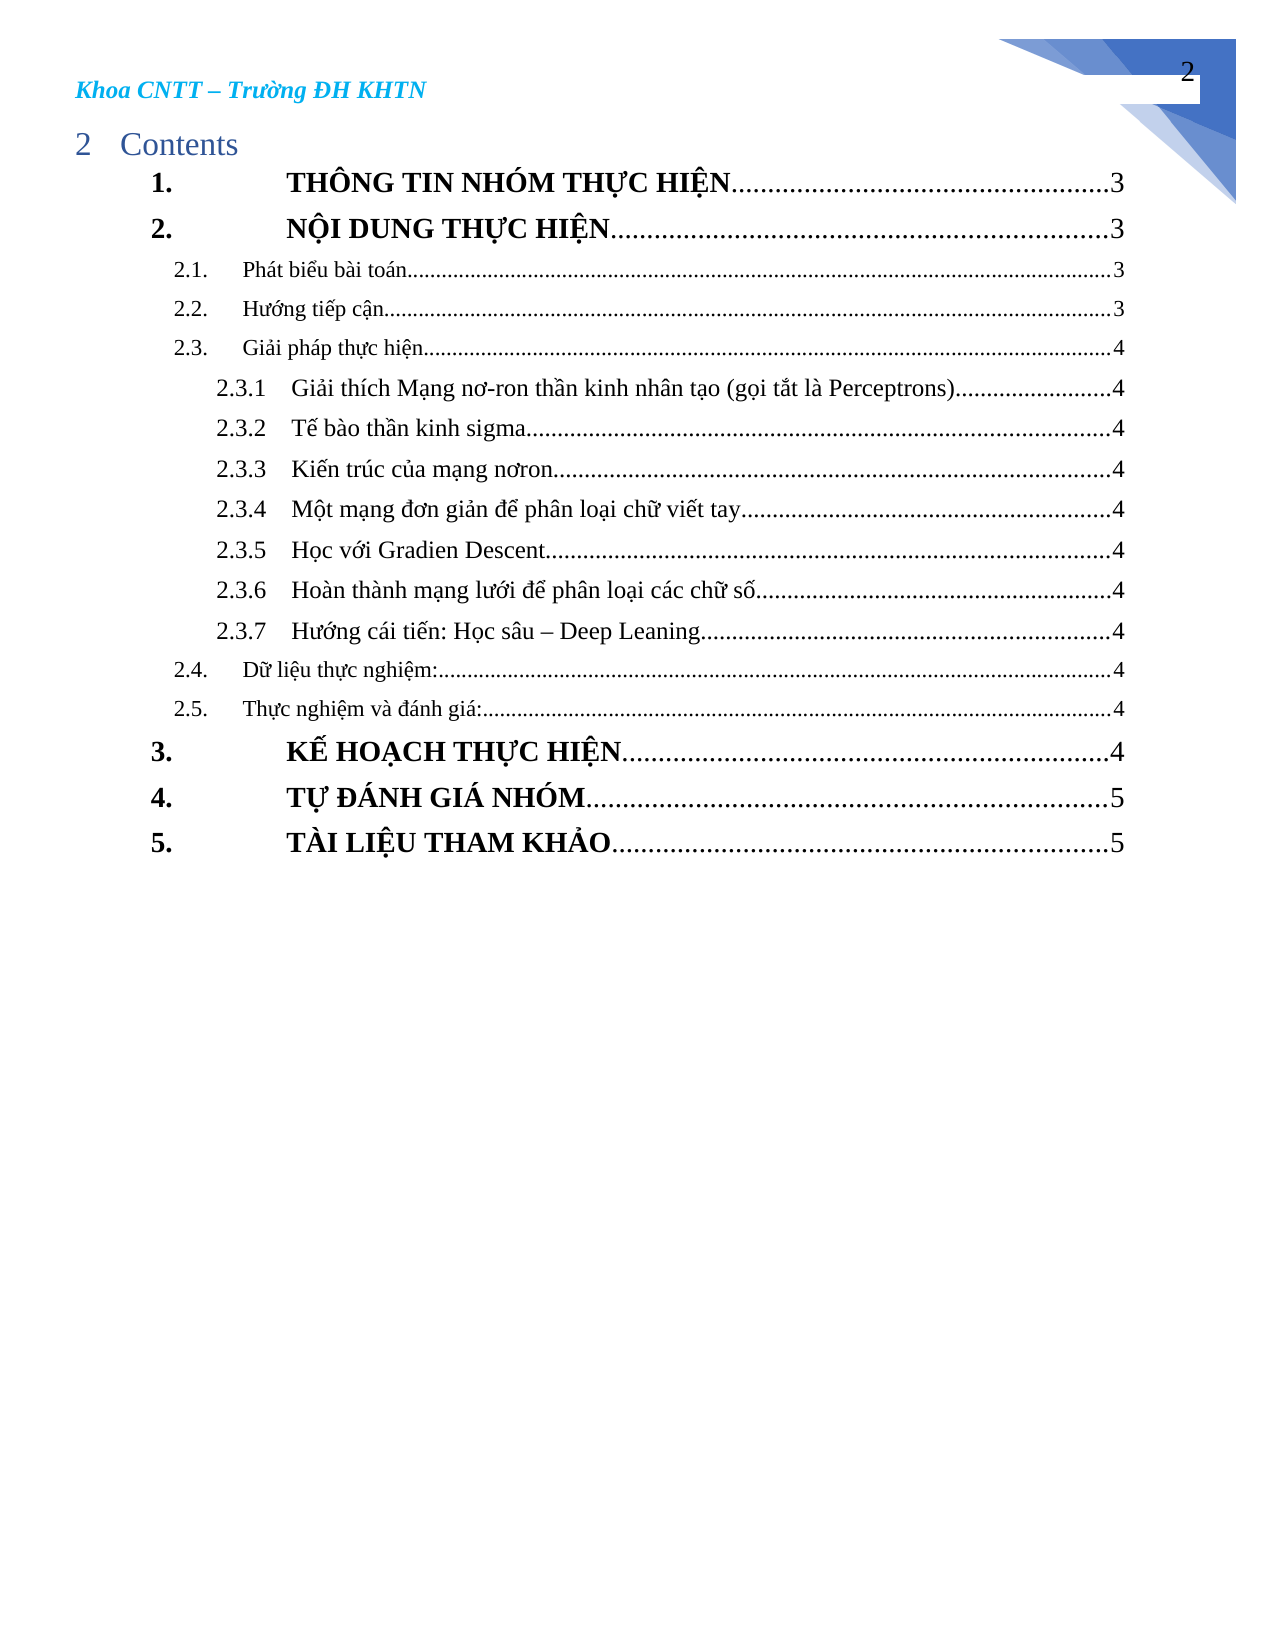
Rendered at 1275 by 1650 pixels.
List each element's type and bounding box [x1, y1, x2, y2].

picture [997, 39, 1236, 205]
